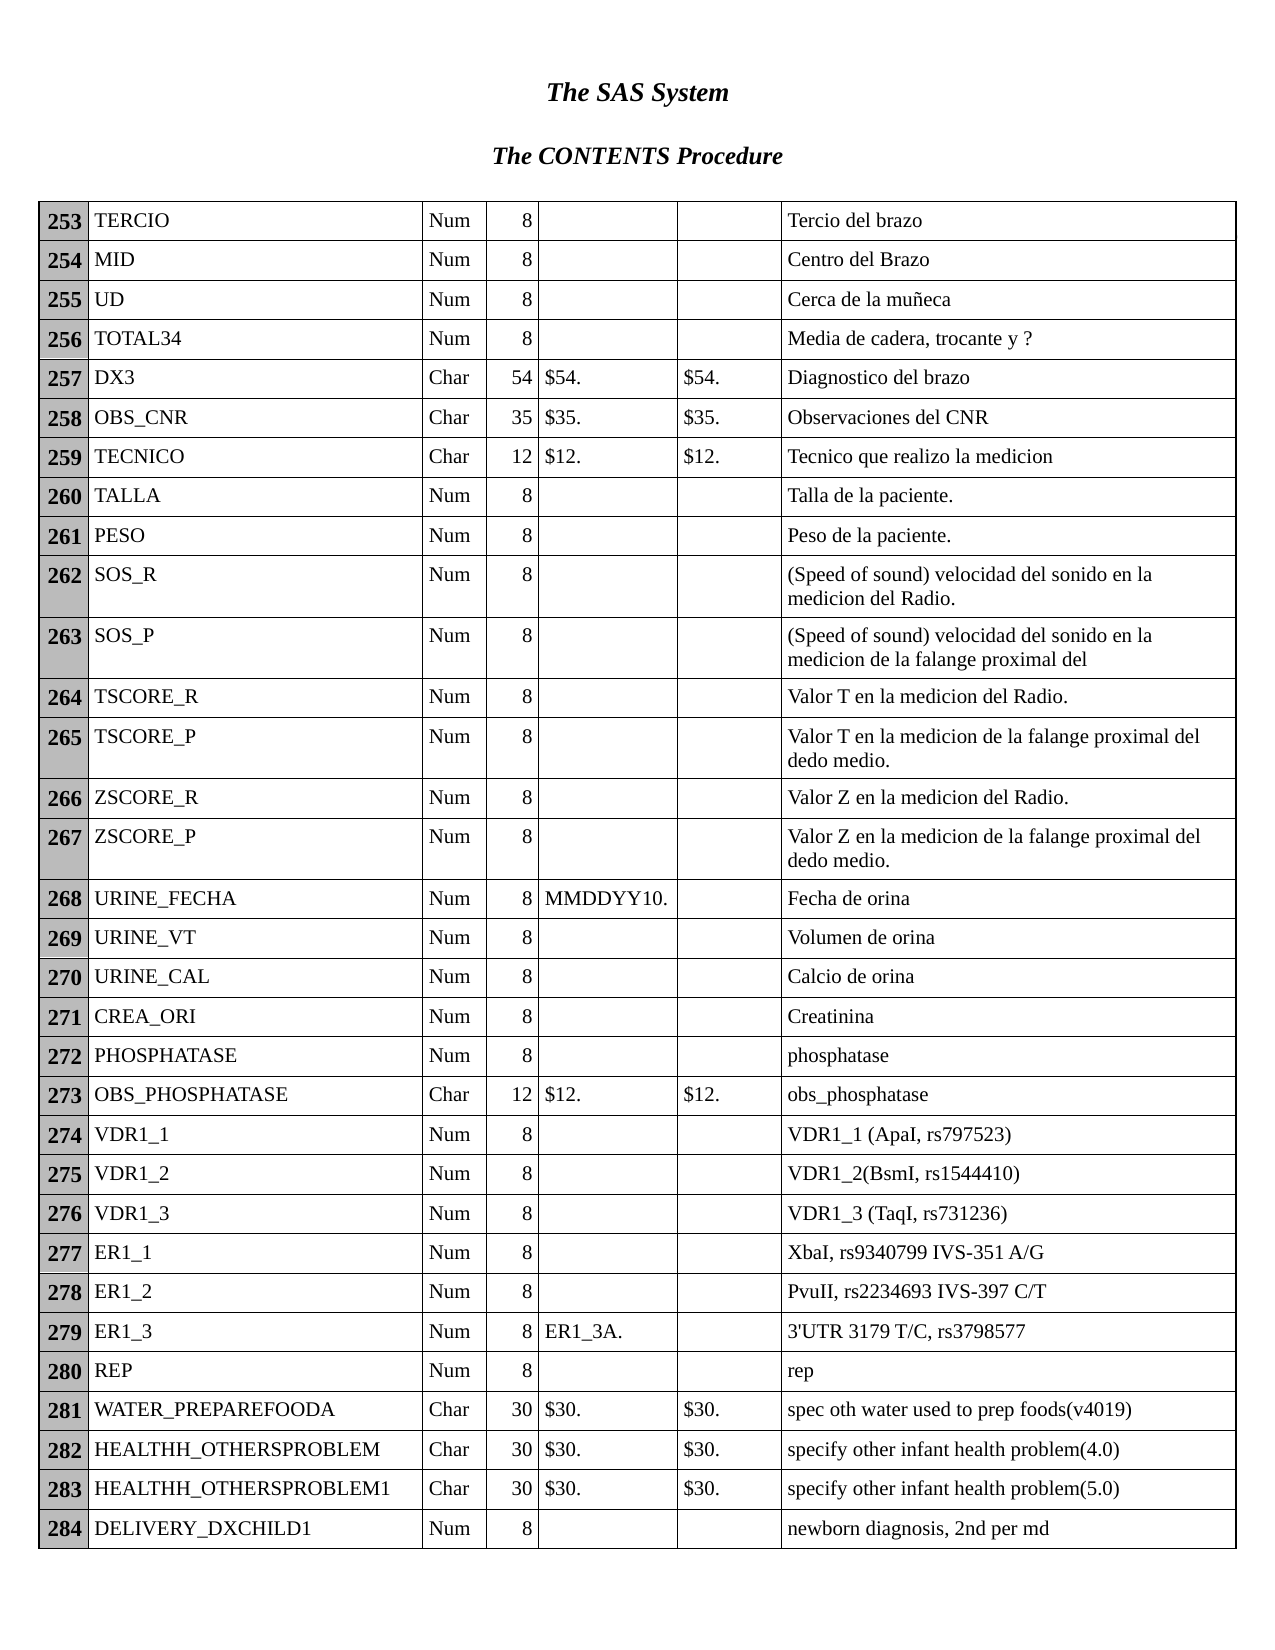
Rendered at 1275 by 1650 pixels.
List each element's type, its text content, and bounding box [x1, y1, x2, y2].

table_cell 8 [487, 718, 538, 778]
table_cell 265 [40, 718, 88, 778]
table_cell Num [423, 202, 486, 240]
table_cell HEALTHH_OTHERSPROBLEM1 [89, 1470, 422, 1509]
table_cell rep [782, 1352, 1235, 1391]
table_cell Num [423, 556, 486, 617]
table_cell Num [423, 998, 486, 1036]
table_cell [539, 1037, 677, 1076]
table_cell $35. [539, 399, 677, 437]
table_cell (Speed of sound) velocidad del sonido en la medicion del Radio. [782, 556, 1235, 617]
table_cell Valor T en la medicion del Radio. [782, 679, 1235, 717]
table_cell $30. [539, 1392, 677, 1430]
table_cell $12. [539, 438, 677, 477]
table_cell [678, 880, 781, 918]
table_cell Num [423, 819, 486, 879]
table_cell 8 [487, 919, 538, 957]
table_cell [678, 556, 781, 617]
table_cell [539, 320, 677, 358]
table_cell VDR1_2 [89, 1155, 422, 1194]
table_cell Num [423, 1195, 486, 1233]
table_cell 8 [487, 819, 538, 879]
table_cell VDR1_1 [89, 1116, 422, 1154]
table_cell TECNICO [89, 438, 422, 477]
table_cell spec oth water used to prep foods(v4019) [782, 1392, 1235, 1430]
table_cell 30 [487, 1392, 538, 1430]
table_cell Creatinina [782, 998, 1235, 1036]
table_cell $54. [678, 360, 781, 398]
table_cell 274 [40, 1116, 88, 1154]
table_cell Num [423, 779, 486, 818]
table_cell Diagnostico del brazo [782, 360, 1235, 398]
table_cell ZSCORE_R [89, 779, 422, 818]
table_cell specify other infant health problem(5.0) [782, 1470, 1235, 1509]
table_cell Char [423, 360, 486, 398]
table_cell [678, 1352, 781, 1391]
table_cell TALLA [89, 478, 422, 516]
table_cell 283 [40, 1470, 88, 1509]
table_cell [539, 1155, 677, 1194]
table_cell URINE_FECHA [89, 880, 422, 918]
table_cell [678, 1234, 781, 1272]
table_cell 8 [487, 1155, 538, 1194]
table_cell [539, 202, 677, 240]
table_cell 259 [40, 438, 88, 477]
table_cell Calcio de orina [782, 959, 1235, 997]
table_cell ZSCORE_P [89, 819, 422, 879]
table_cell TSCORE_R [89, 679, 422, 717]
table_cell 258 [40, 399, 88, 437]
table_cell PHOSPHATASE [89, 1037, 422, 1076]
table_cell $35. [678, 399, 781, 437]
table_cell VDR1_3 (TaqI, rs731236) [782, 1195, 1235, 1233]
table_cell [539, 819, 677, 879]
table_cell Observaciones del CNR [782, 399, 1235, 437]
table_cell 253 [40, 202, 88, 240]
table_cell 8 [487, 679, 538, 717]
table_cell $54. [539, 360, 677, 398]
table_cell Valor T en la medicion de la falange proximal del dedo medio. [782, 718, 1235, 778]
table_cell URINE_VT [89, 919, 422, 957]
table_cell [678, 618, 781, 678]
table_cell $12. [539, 1077, 677, 1115]
table_cell Volumen de orina [782, 919, 1235, 957]
table_cell Talla de la paciente. [782, 478, 1235, 516]
table_cell $12. [678, 438, 781, 477]
table_cell Num [423, 959, 486, 997]
table_cell 270 [40, 959, 88, 997]
table_cell [678, 998, 781, 1036]
table_cell 261 [40, 517, 88, 555]
table_cell $30. [539, 1470, 677, 1509]
table_cell 35 [487, 399, 538, 437]
table_cell 8 [487, 281, 538, 319]
table_cell 284 [40, 1510, 88, 1548]
table_cell [678, 959, 781, 997]
table_cell Num [423, 718, 486, 778]
table_cell Num [423, 1234, 486, 1272]
table_cell MID [89, 241, 422, 280]
table_cell [539, 998, 677, 1036]
table_cell [539, 718, 677, 778]
table_cell 8 [487, 1195, 538, 1233]
table_cell 54 [487, 360, 538, 398]
table_cell Num [423, 1155, 486, 1194]
table_cell Num [423, 1352, 486, 1391]
table_cell URINE_CAL [89, 959, 422, 997]
table_cell [678, 1510, 781, 1548]
table_cell [539, 618, 677, 678]
table_cell 8 [487, 241, 538, 280]
table_cell Num [423, 281, 486, 319]
table_cell Num [423, 478, 486, 516]
table_cell Valor Z en la medicion del Radio. [782, 779, 1235, 818]
table_cell 281 [40, 1392, 88, 1430]
table_cell 8 [487, 1352, 538, 1391]
table_cell [539, 556, 677, 617]
table_cell UD [89, 281, 422, 319]
table_cell CREA_ORI [89, 998, 422, 1036]
table_cell Num [423, 1116, 486, 1154]
table_cell $30. [678, 1470, 781, 1509]
table_cell [678, 1037, 781, 1076]
table_cell 278 [40, 1274, 88, 1312]
table_cell Num [423, 618, 486, 678]
table_cell Char [423, 399, 486, 437]
table_cell Valor Z en la medicion de la falange proximal del dedo medio. [782, 819, 1235, 879]
table_cell 8 [487, 1037, 538, 1076]
table_cell [539, 517, 677, 555]
table_cell [678, 718, 781, 778]
table_cell Centro del Brazo [782, 241, 1235, 280]
table_cell [678, 320, 781, 358]
table_cell [539, 1234, 677, 1272]
table_cell [678, 478, 781, 516]
table_cell [678, 1274, 781, 1312]
table_cell 269 [40, 919, 88, 957]
table_cell 8 [487, 1234, 538, 1272]
table_cell TSCORE_P [89, 718, 422, 778]
table_cell 8 [487, 1313, 538, 1351]
table_cell ER1_3 [89, 1313, 422, 1351]
table_cell 8 [487, 998, 538, 1036]
table_cell 272 [40, 1037, 88, 1076]
table_cell [539, 679, 677, 717]
table_cell [678, 1155, 781, 1194]
table_cell XbaI, rs9340799 IVS-351 A/G [782, 1234, 1235, 1272]
table_cell 264 [40, 679, 88, 717]
table_cell phosphatase [782, 1037, 1235, 1076]
table_cell obs_phosphatase [782, 1077, 1235, 1115]
table_cell newborn diagnosis, 2nd per md [782, 1510, 1235, 1548]
table_cell VDR1_3 [89, 1195, 422, 1233]
table_cell $30. [678, 1431, 781, 1469]
table_cell 8 [487, 880, 538, 918]
table_cell [678, 919, 781, 957]
table_cell ER1_1 [89, 1234, 422, 1272]
table_cell TOTAL34 [89, 320, 422, 358]
table_cell specify other infant health problem(4.0) [782, 1431, 1235, 1469]
table_cell 277 [40, 1234, 88, 1272]
table_cell 8 [487, 556, 538, 617]
table_cell TERCIO [89, 202, 422, 240]
table_cell VDR1_2(BsmI, rs1544410) [782, 1155, 1235, 1194]
table_cell PESO [89, 517, 422, 555]
table_cell 260 [40, 478, 88, 516]
table_cell 8 [487, 320, 538, 358]
table_cell [678, 779, 781, 818]
table_cell 266 [40, 779, 88, 818]
table_cell 279 [40, 1313, 88, 1351]
table_cell Num [423, 1274, 486, 1312]
table_cell [678, 517, 781, 555]
table_cell 271 [40, 998, 88, 1036]
table_cell 263 [40, 618, 88, 678]
table_cell OBS_CNR [89, 399, 422, 437]
table_cell Char [423, 438, 486, 477]
table_cell 280 [40, 1352, 88, 1391]
table_cell 282 [40, 1431, 88, 1469]
table_cell [678, 679, 781, 717]
table_cell [678, 1313, 781, 1351]
table_cell PvuII, rs2234693 IVS-397 C/T [782, 1274, 1235, 1312]
table_cell 254 [40, 241, 88, 280]
table_cell VDR1_1 (ApaI, rs797523) [782, 1116, 1235, 1154]
table_cell Num [423, 679, 486, 717]
table_cell $30. [678, 1392, 781, 1430]
table_cell Media de cadera, trocante y ? [782, 320, 1235, 358]
table_cell 8 [487, 202, 538, 240]
table_cell (Speed of sound) velocidad del sonido en la medicion de la falange proximal del [782, 618, 1235, 678]
table_cell WATER_PREPAREFOODA [89, 1392, 422, 1430]
table_cell 8 [487, 1116, 538, 1154]
table_cell [678, 202, 781, 240]
table_cell [539, 1352, 677, 1391]
table_cell DX3 [89, 360, 422, 398]
table_cell Num [423, 320, 486, 358]
table_cell [539, 1116, 677, 1154]
table_cell 8 [487, 959, 538, 997]
table_cell 273 [40, 1077, 88, 1115]
table_cell 255 [40, 281, 88, 319]
table_cell 8 [487, 1510, 538, 1548]
table_cell SOS_P [89, 618, 422, 678]
table_cell Cerca de la muñeca [782, 281, 1235, 319]
table_cell Peso de la paciente. [782, 517, 1235, 555]
table_cell [678, 1195, 781, 1233]
table_cell Num [423, 1037, 486, 1076]
table_cell Fecha de orina [782, 880, 1235, 918]
table_cell 256 [40, 320, 88, 358]
table_cell 12 [487, 1077, 538, 1115]
table_cell 8 [487, 517, 538, 555]
table_cell 8 [487, 779, 538, 818]
table_cell Num [423, 517, 486, 555]
table_cell MMDDYY10. [539, 880, 677, 918]
table_cell 8 [487, 1274, 538, 1312]
table_cell 8 [487, 478, 538, 516]
table_cell Num [423, 919, 486, 957]
table_cell 8 [487, 618, 538, 678]
table_cell HEALTHH_OTHERSPROBLEM [89, 1431, 422, 1469]
table_cell Char [423, 1431, 486, 1469]
table_cell [678, 1116, 781, 1154]
table_cell 12 [487, 438, 538, 477]
table_cell [539, 478, 677, 516]
table_cell SOS_R [89, 556, 422, 617]
table_cell [539, 779, 677, 818]
table_cell [678, 819, 781, 879]
table_cell [539, 959, 677, 997]
table_cell 30 [487, 1470, 538, 1509]
table_cell Tercio del brazo [782, 202, 1235, 240]
table_cell Num [423, 1313, 486, 1351]
table_cell 276 [40, 1195, 88, 1233]
table_cell Char [423, 1077, 486, 1115]
table_cell $12. [678, 1077, 781, 1115]
table_cell Num [423, 880, 486, 918]
table_cell 3'UTR 3179 T/C, rs3798577 [782, 1313, 1235, 1351]
table_cell OBS_PHOSPHATASE [89, 1077, 422, 1115]
table_cell [539, 1195, 677, 1233]
table_cell Char [423, 1392, 486, 1430]
table_cell [678, 241, 781, 280]
table_cell REP [89, 1352, 422, 1391]
table_cell Num [423, 1510, 486, 1548]
table_cell [678, 281, 781, 319]
table_cell 30 [487, 1431, 538, 1469]
table_cell [539, 919, 677, 957]
table_cell DELIVERY_DXCHILD1 [89, 1510, 422, 1548]
table_cell [539, 1274, 677, 1312]
table_cell Num [423, 241, 486, 280]
table_cell 267 [40, 819, 88, 879]
table_cell [539, 1510, 677, 1548]
table_cell Char [423, 1470, 486, 1509]
table_cell ER1_3A. [539, 1313, 677, 1351]
table_cell 262 [40, 556, 88, 617]
table_cell 268 [40, 880, 88, 918]
table_cell 275 [40, 1155, 88, 1194]
table_cell ER1_2 [89, 1274, 422, 1312]
table_cell [539, 281, 677, 319]
table_cell [539, 241, 677, 280]
table_cell Tecnico que realizo la medicion [782, 438, 1235, 477]
table_cell $30. [539, 1431, 677, 1469]
table_cell 257 [40, 360, 88, 398]
